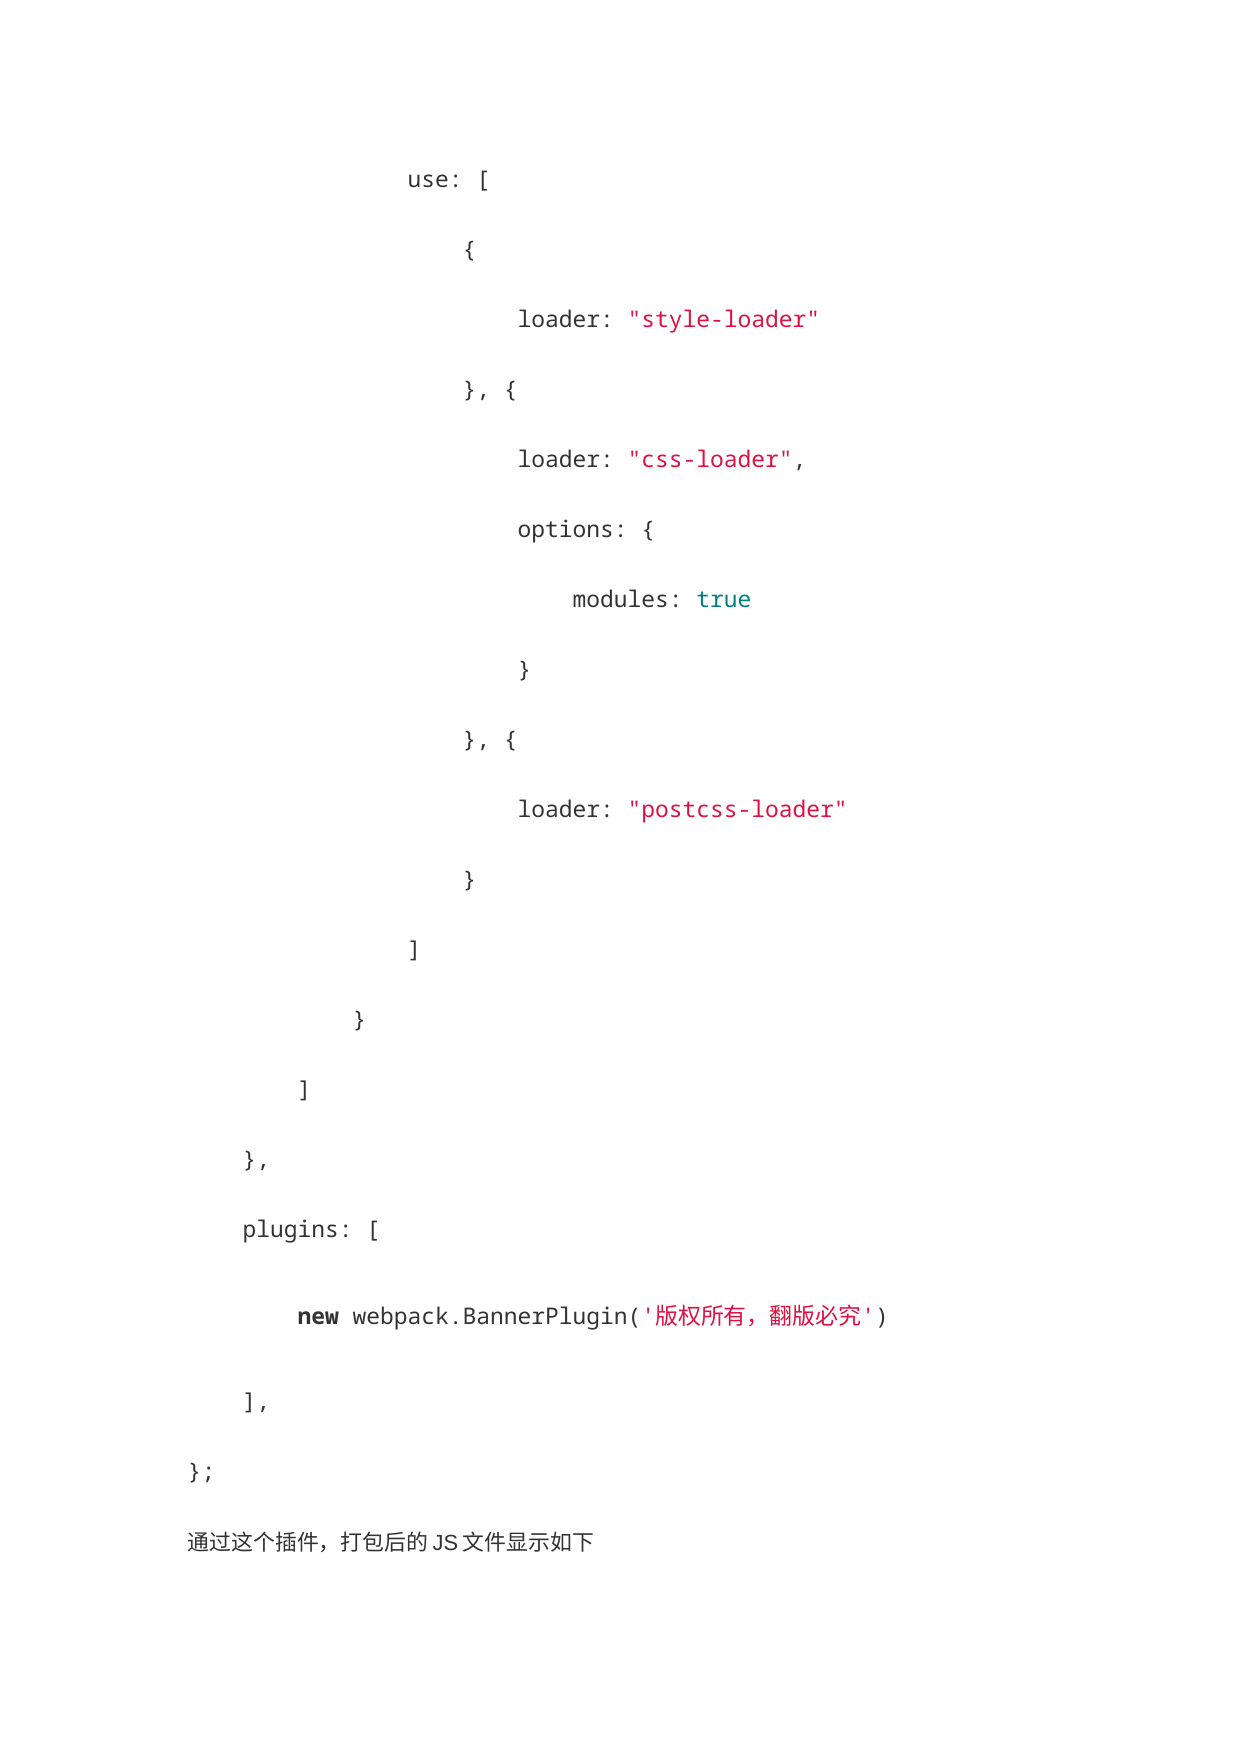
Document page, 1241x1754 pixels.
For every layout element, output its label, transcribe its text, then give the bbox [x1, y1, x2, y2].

text }, [187, 1142, 1053, 1174]
text }; [187, 1454, 1053, 1487]
text modules: true [187, 582, 1053, 614]
text ] [187, 932, 1053, 964]
text } [187, 862, 1053, 894]
text }, { [187, 722, 1053, 754]
text options: { [187, 512, 1053, 544]
text loader: "postcss-loader" [187, 792, 1053, 824]
text } [187, 652, 1053, 684]
text plugins: [ [187, 1212, 1053, 1244]
text 通过这个插件，打包后的JS文件显示如下 [187, 1524, 1053, 1557]
text loader: "style-loader" [187, 302, 1053, 334]
text ] [187, 1072, 1053, 1104]
text ], [187, 1384, 1053, 1417]
text use: [ [187, 162, 1053, 194]
text new webpack.BannerPlugin('版权所有，翻版必究') [187, 1282, 1053, 1347]
text }, { [187, 372, 1053, 404]
text } [187, 1002, 1053, 1034]
text { [187, 232, 1053, 264]
text loader: "css-loader", [187, 442, 1053, 474]
